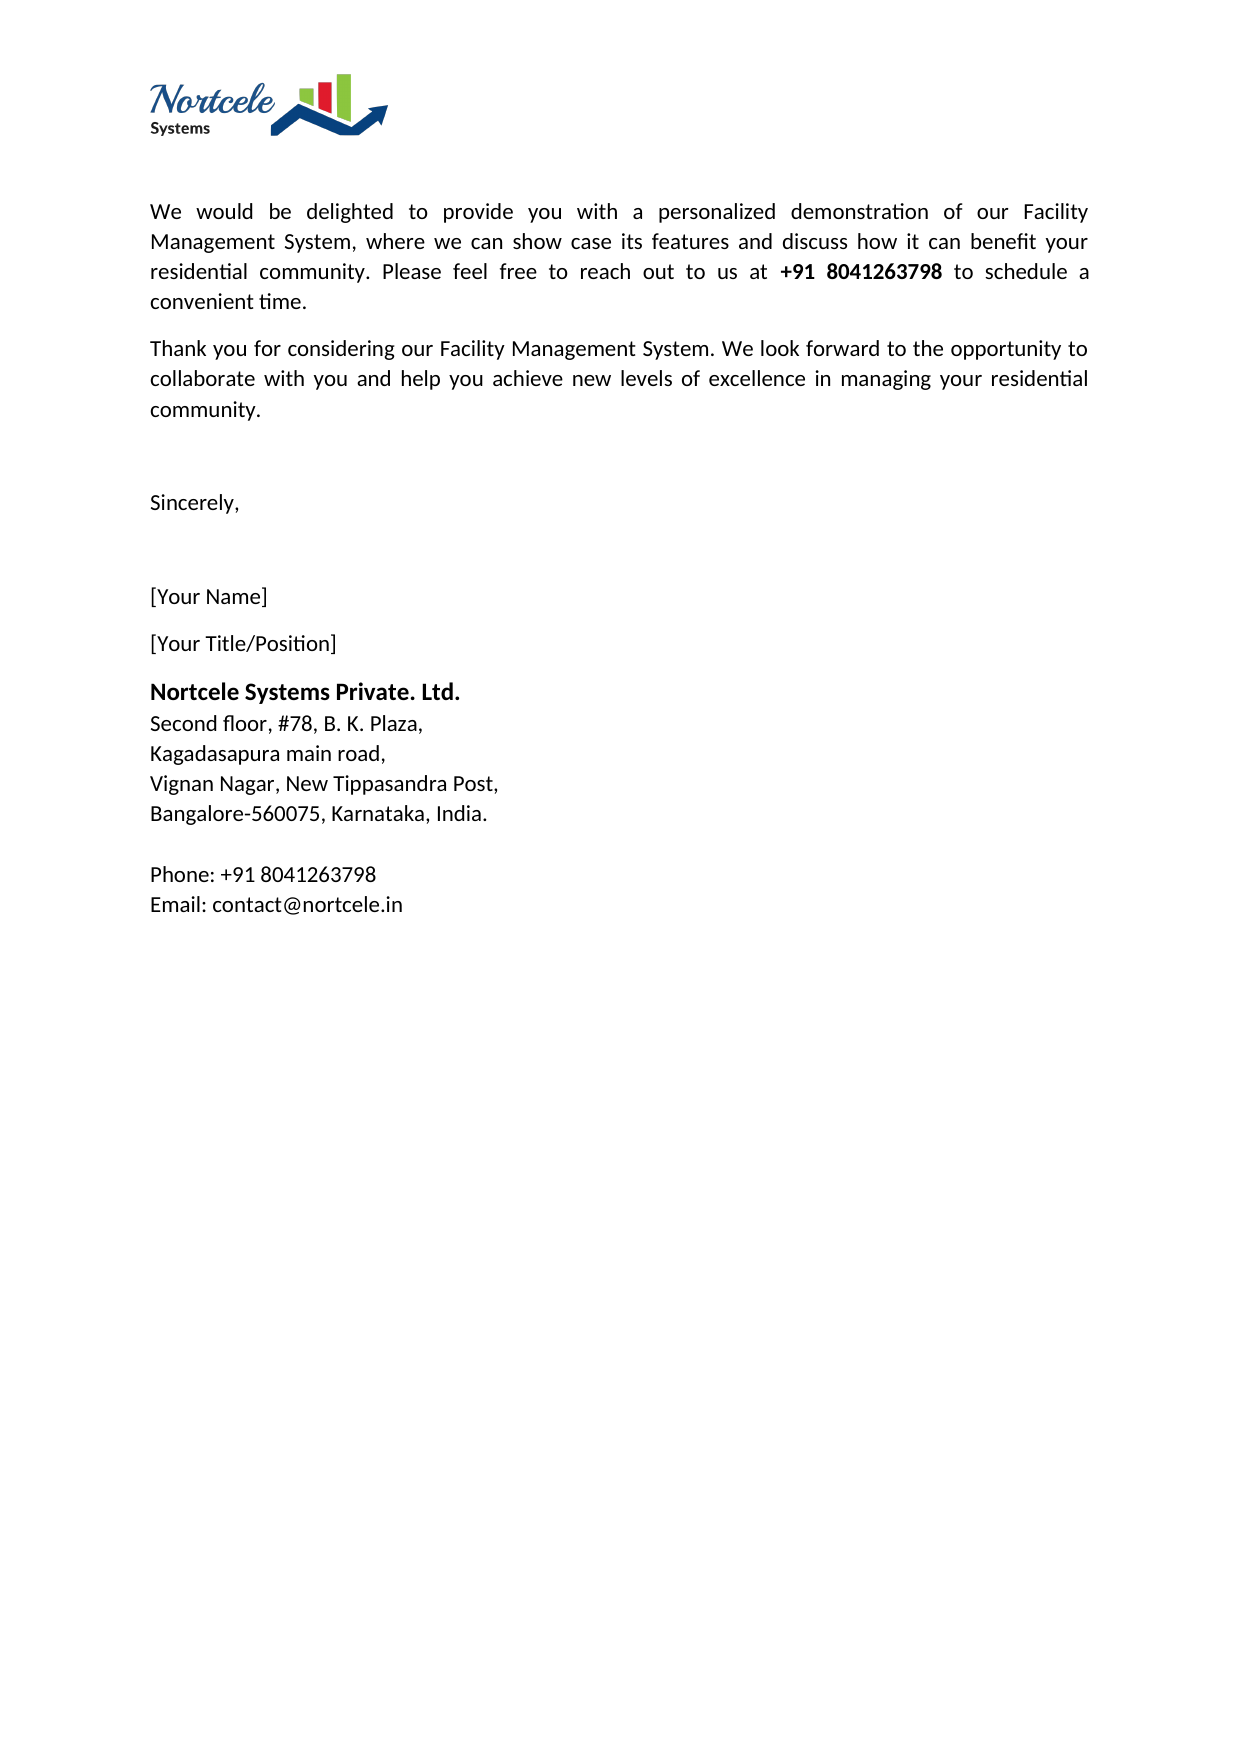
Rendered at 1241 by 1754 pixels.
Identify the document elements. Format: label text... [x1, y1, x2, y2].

text Kagadasapura main road, [150, 739, 1090, 767]
text Vignan Nagar, New Tippasandra Post, [150, 769, 1090, 797]
text [Your Name] [150, 582, 1090, 610]
text We would be delighted to provide you with a personalized demonstration of our Facility Management System, where we can show case its features and discuss how it can benefit your residential community. Please feel free to reach out to us at +91 8041263798 to schedule a convenient time. [150, 197, 1090, 316]
text Email: contact@nortcele.in [150, 890, 1090, 918]
text Nortcele Systems Private. Ltd. [150, 676, 1090, 707]
text Sincerely, [150, 488, 1090, 517]
text Phone: +91 8041263798 [150, 860, 1090, 888]
text [Your Title/Position] [150, 629, 1090, 657]
text Second floor, #78, B. K. Plaza, [150, 709, 1090, 737]
picture [150, 73, 391, 136]
text Thank you for considering our Facility Management System. We look forward to the opportunity to collaborate with you and help you achieve new levels of excellence in managing your residential community. [150, 334, 1090, 423]
text Bangalore-560075, Karnataka, India. [150, 799, 1090, 828]
